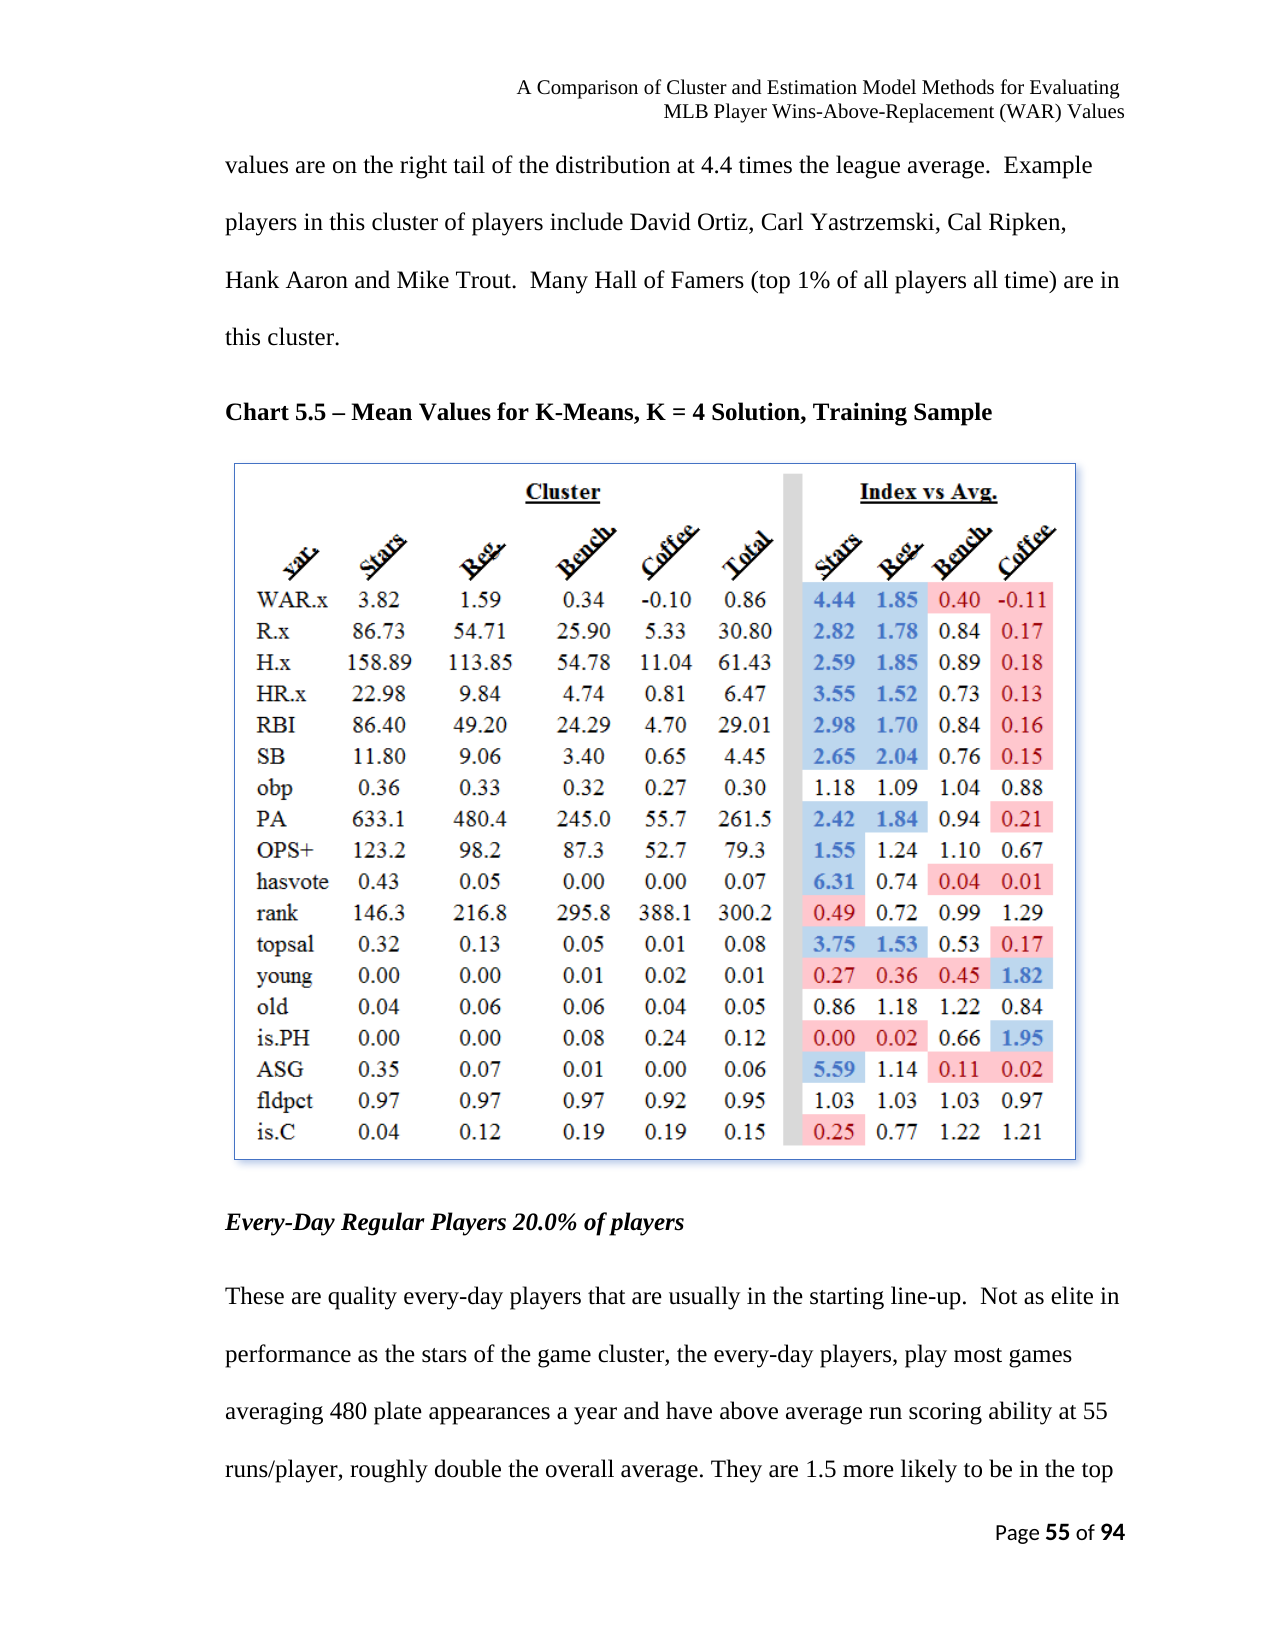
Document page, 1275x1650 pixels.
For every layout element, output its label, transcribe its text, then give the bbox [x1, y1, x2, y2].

picture [235, 464, 1075, 1159]
text Chart 5.5 – Mean Values for K-Means, K = 4 Solution, Training Sample [225, 397, 1125, 425]
text Every-Day Regular Players 20.0% of players [225, 1207, 1125, 1236]
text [225, 150, 1125, 351]
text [225, 1281, 1125, 1483]
